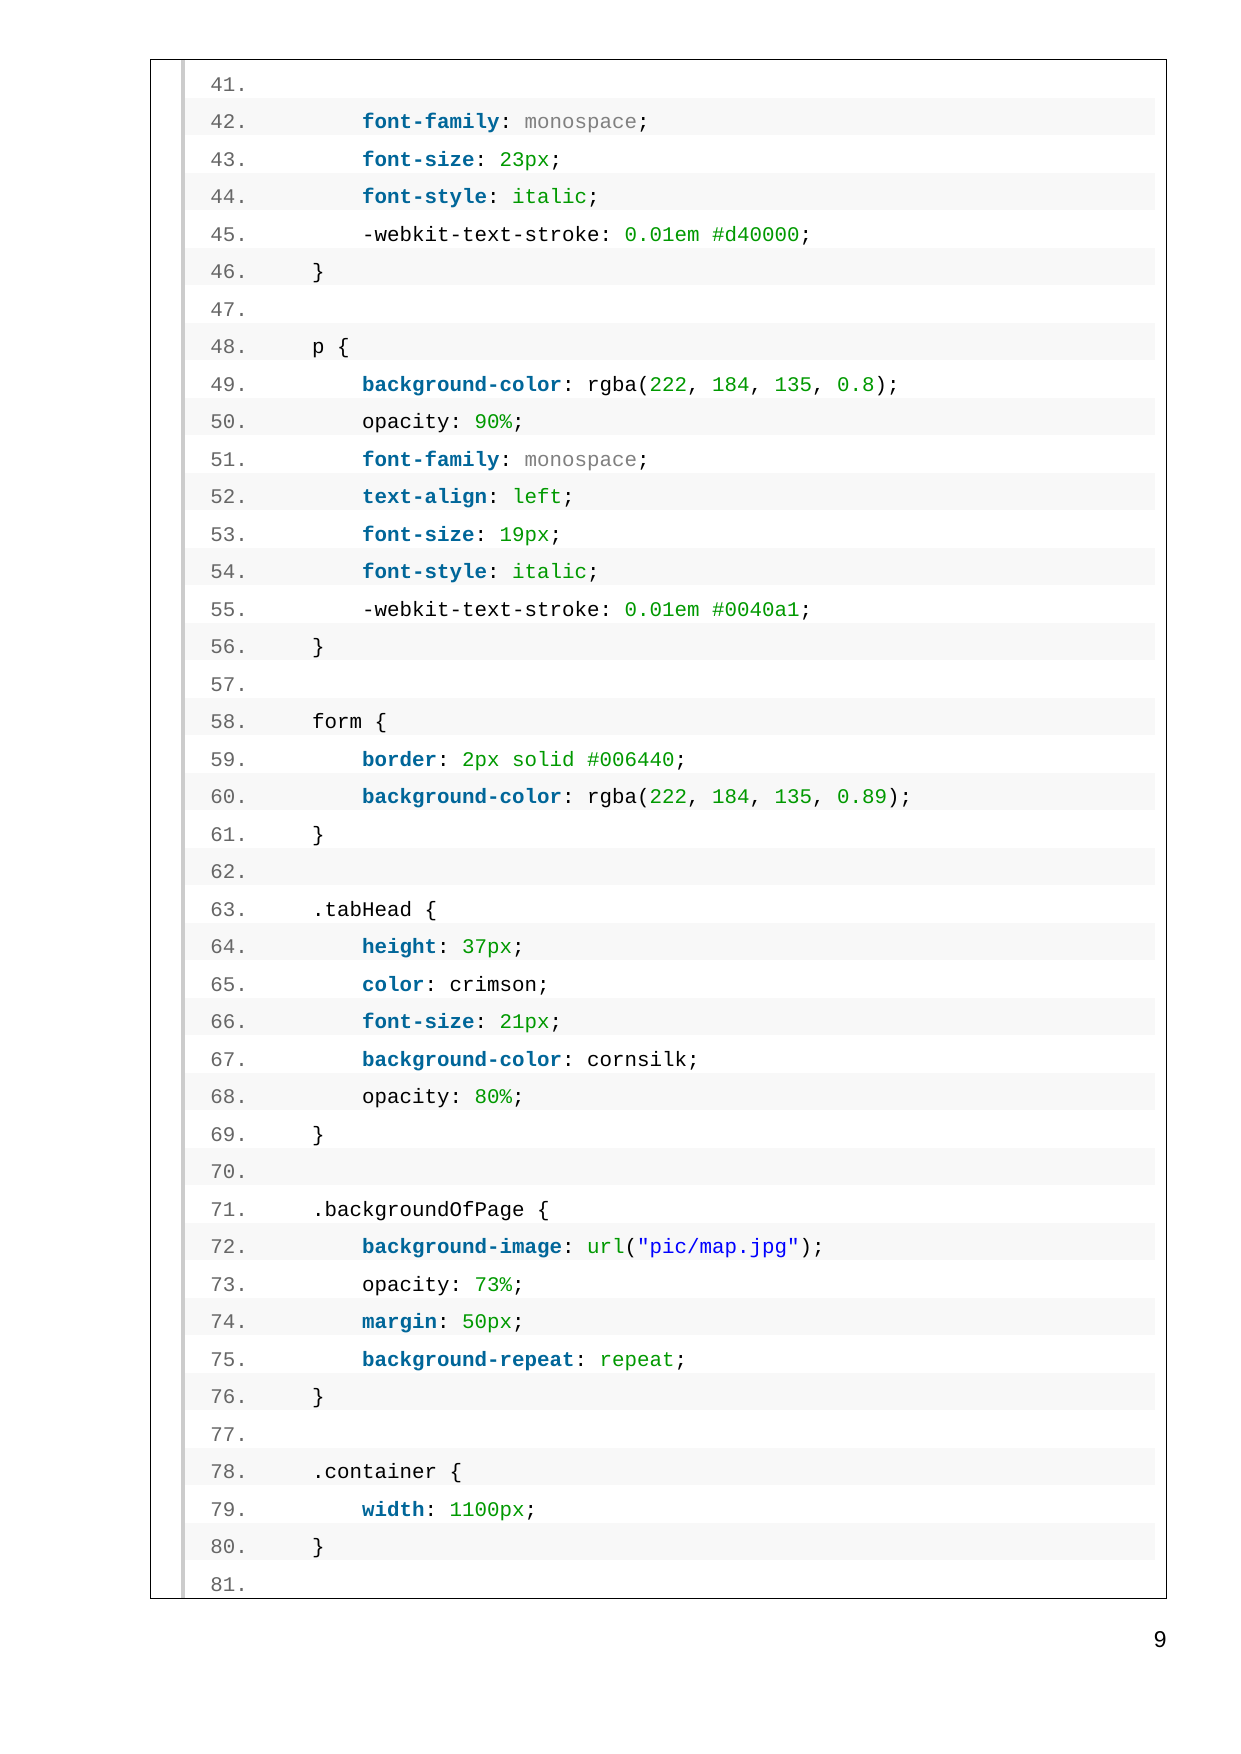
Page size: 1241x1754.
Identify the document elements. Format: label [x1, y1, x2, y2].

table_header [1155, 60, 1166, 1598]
table_header [151, 60, 181, 1598]
